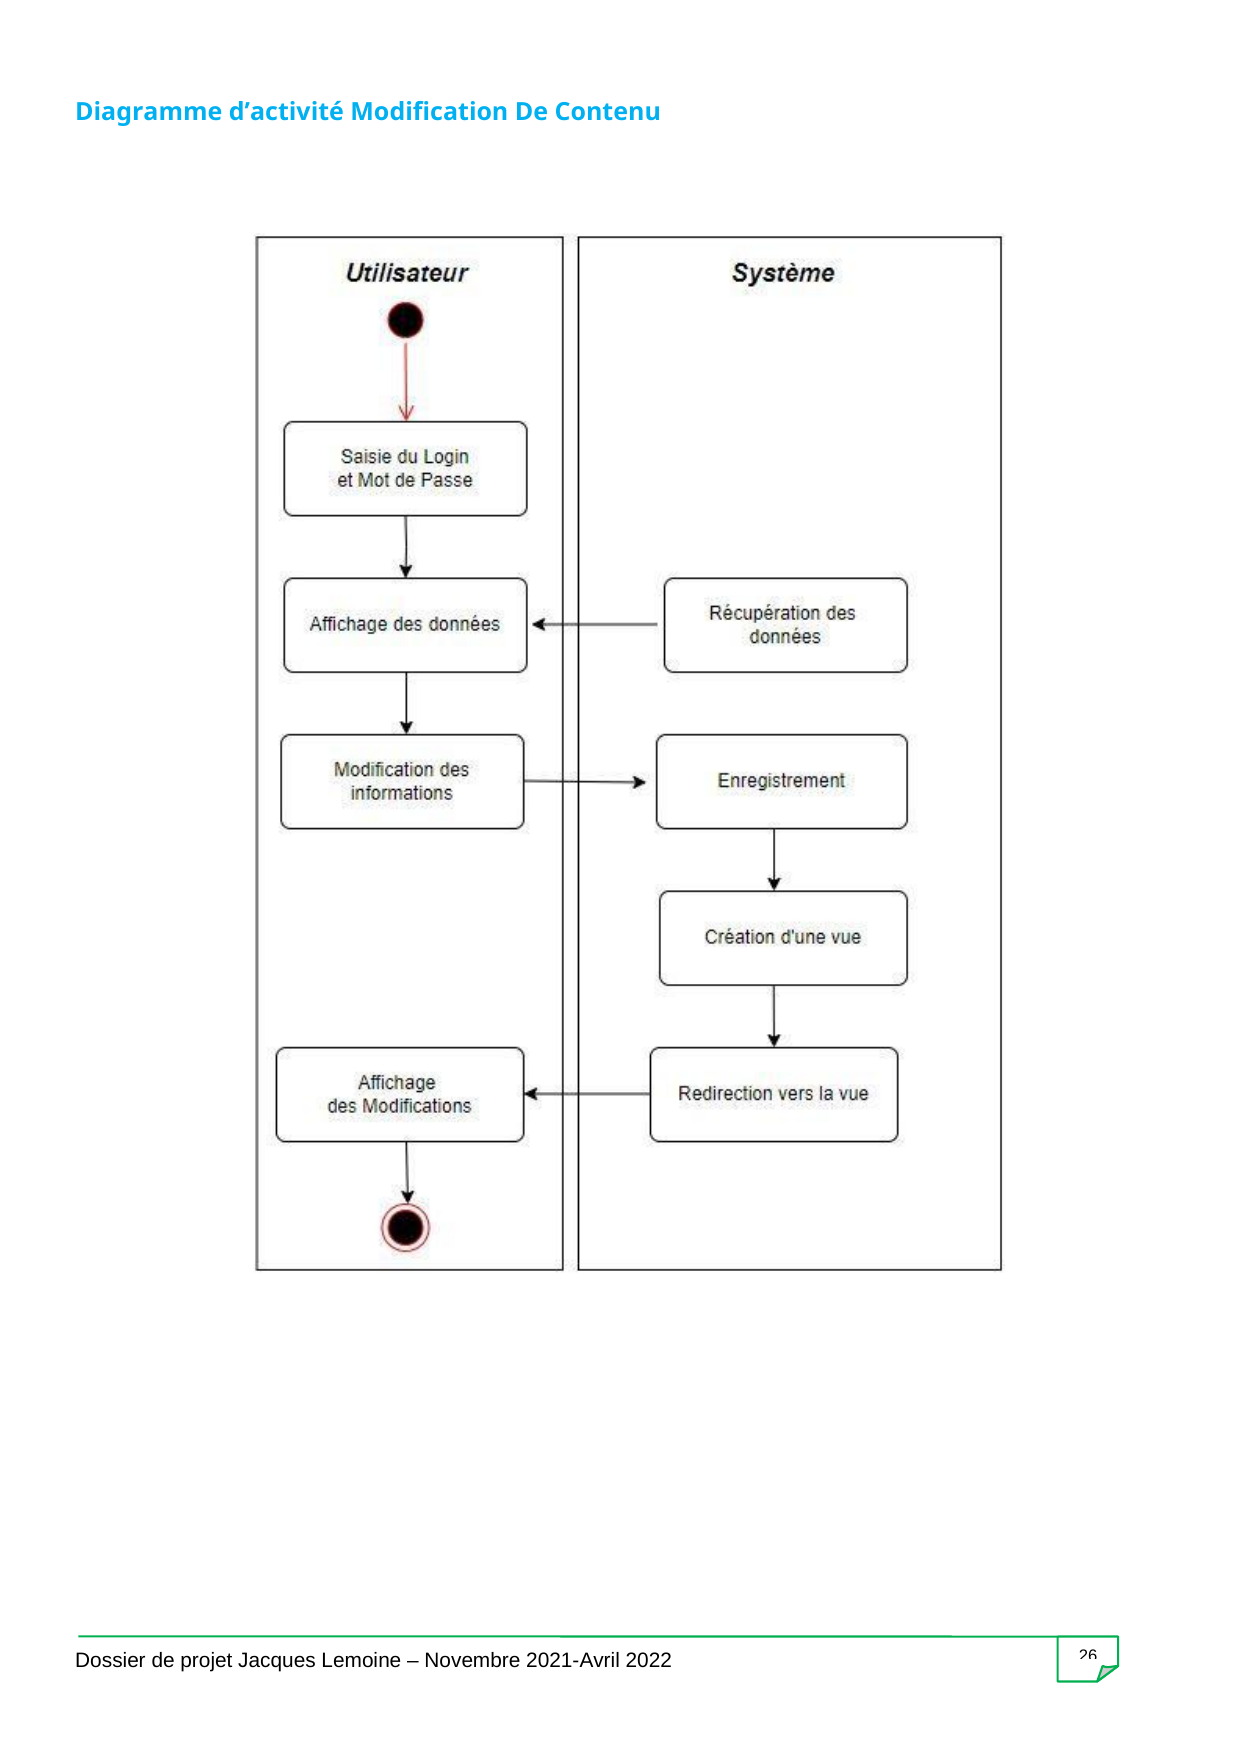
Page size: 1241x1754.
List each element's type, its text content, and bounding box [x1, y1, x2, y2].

text Diagramme d’activité Modification De Contenu [75, 93, 1164, 127]
picture [229, 221, 1024, 1296]
